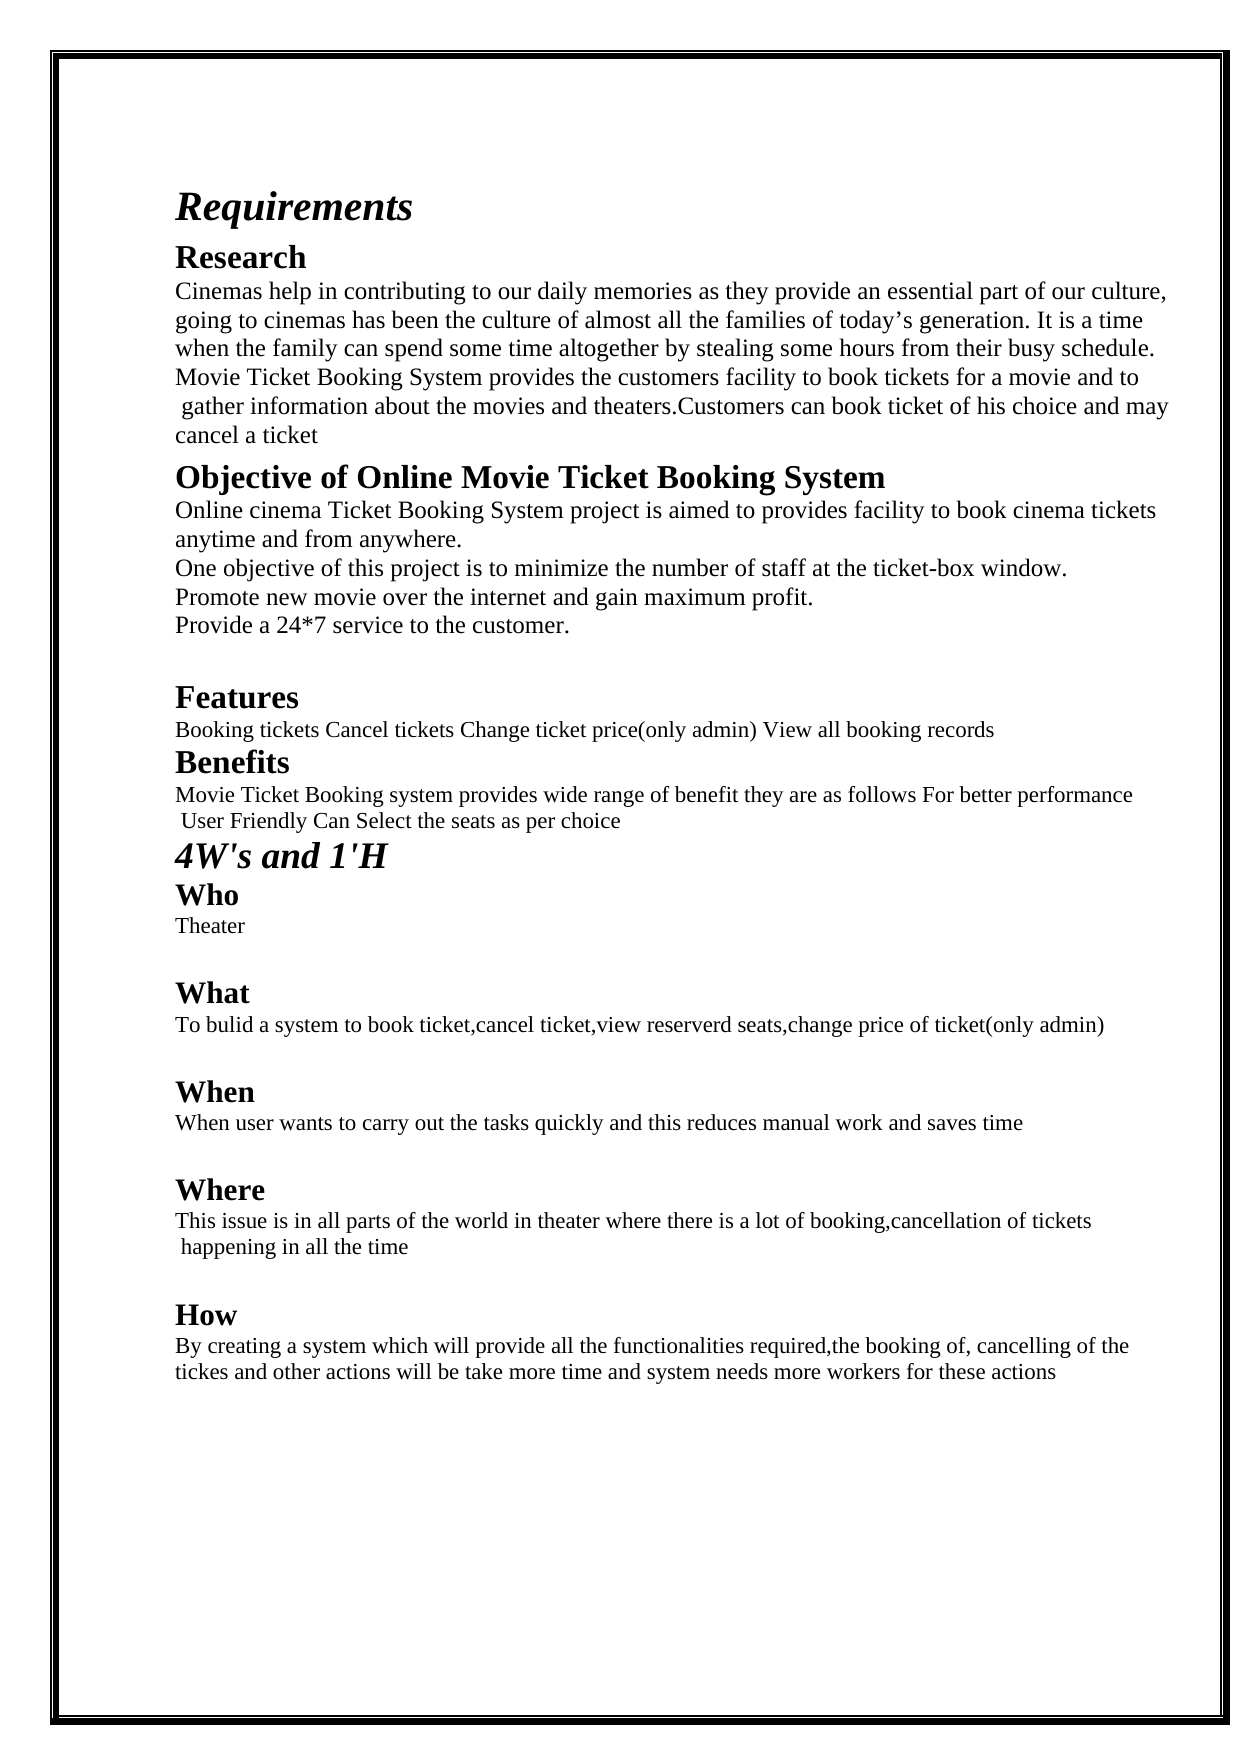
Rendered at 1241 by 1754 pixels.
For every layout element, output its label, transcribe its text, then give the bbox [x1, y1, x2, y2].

subtitle Research [175, 238, 1220, 276]
text User Friendly Can Select the seats as per choice [175, 807, 1220, 833]
text Cinemas help in contributing to our daily memories as they provide an essential part of our culture, [175, 276, 1220, 305]
text One objective of this project is to minimize the number of staff at the ticket-box window. [175, 553, 1220, 582]
text What [175, 975, 1220, 1011]
text Who [175, 876, 1220, 912]
text When user wants to carry out the tasks quickly and this reduces manual work and saves time [175, 1109, 1220, 1135]
text Online cinema Ticket Booking System project is aimed to provides facility to book cinema tickets anytime and from anywhere. [175, 496, 1220, 553]
subtitle Objective of Online Movie Ticket Booking System [175, 457, 1220, 496]
text Movie Ticket Booking System provides the customers facility to book tickets for a movie and to [175, 362, 1220, 391]
text Features [175, 678, 1220, 716]
text Movie Ticket Booking system provides wide range of benefit they are as follows For better performance [175, 781, 1220, 807]
text Promote new movie over the internet and gain maximum profit. [175, 582, 1220, 611]
text going to cinemas has been the culture of almost all the families of today’s generation. It is a time [175, 305, 1220, 333]
text This issue is in all parts of the world in theater where there is a lot of booking,cancellation of tickets [175, 1207, 1220, 1233]
text Provide a 24*7 service to the customer. [175, 611, 1220, 639]
text When [175, 1073, 1220, 1109]
text How [175, 1296, 1220, 1332]
text when the family can spend some time altogether by stealing some hours from their busy schedule. [175, 333, 1220, 362]
text To bulid a system to book ticket,cancel ticket,view reserverd seats,change price of ticket(only admin) [175, 1011, 1220, 1037]
text Benefits [175, 742, 1220, 781]
text Requirements [175, 181, 1220, 229]
text Theater [175, 912, 1220, 939]
text 4W's and 1'H [175, 833, 1220, 876]
text Booking tickets Cancel tickets Change ticket price(only admin) View all booking records [175, 716, 1220, 742]
text happening in all the time [175, 1233, 1220, 1260]
text Where [175, 1171, 1220, 1207]
text By creating a system which will provide all the functionalities required,the booking of, cancelling of the [175, 1332, 1220, 1358]
text tickes and other actions will be take more time and system needs more workers for these actions [175, 1358, 1220, 1384]
text gather information about the movies and theaters.Customers can book ticket of his choice and may cancel a ticket [175, 391, 1220, 448]
